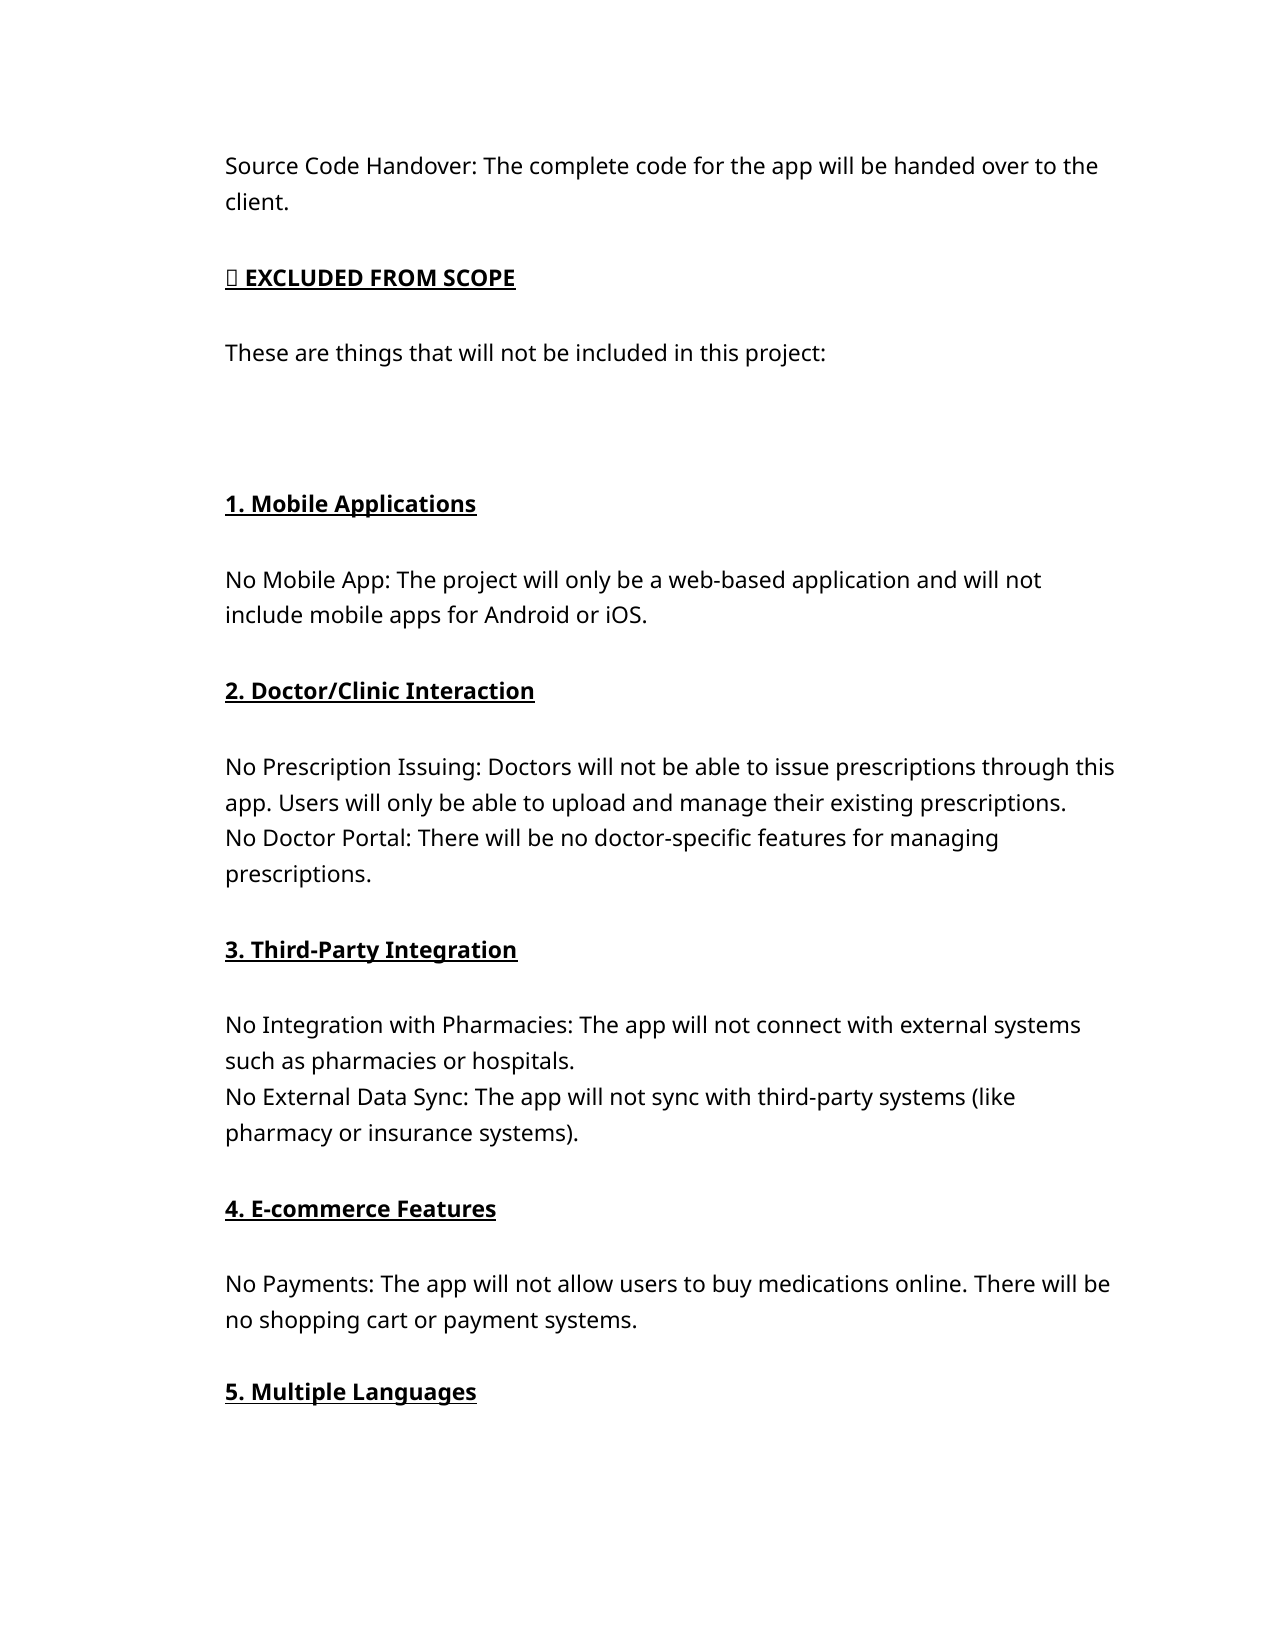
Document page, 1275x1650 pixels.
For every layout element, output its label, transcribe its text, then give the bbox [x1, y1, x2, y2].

list Source Code Handover: The complete code for the app will be handed over to the client. [225, 150, 1125, 256]
list No Integration with Pharmacies: The app will not connect with external systems such as pharmacies or hospitals. [225, 1009, 1125, 1077]
list No External Data Sync: The app will not sync with third-party systems (like pharmacy or insurance systems). [225, 1081, 1125, 1188]
list No Prescription Issuing: Doctors will not be able to issue prescriptions through this app. Users will only be able to upload and manage their existing prescriptions. [225, 751, 1125, 818]
list 3. Third-Party Integration [225, 934, 1125, 1004]
list 4. E-commerce Features [225, 1193, 1125, 1263]
list No Mobile App: The project will only be a web-based application and will not include mobile apps for Android or iOS. [225, 563, 1125, 670]
list These are things that will not be included in this project: [225, 337, 1125, 407]
list No Doctor Portal: There will be no doctor-specific features for managing prescriptions. [225, 822, 1125, 929]
list 5. Multiple Languages [225, 1376, 1125, 1446]
list ❌ EXCLUDED FROM SCOPE [225, 261, 1125, 332]
list 1. Mobile Applications [225, 488, 1125, 558]
list No Payments: The app will not allow users to buy medications online. There will be no shopping cart or payment systems. [225, 1268, 1125, 1335]
list 2. Doctor/Clinic Interaction [225, 675, 1125, 745]
